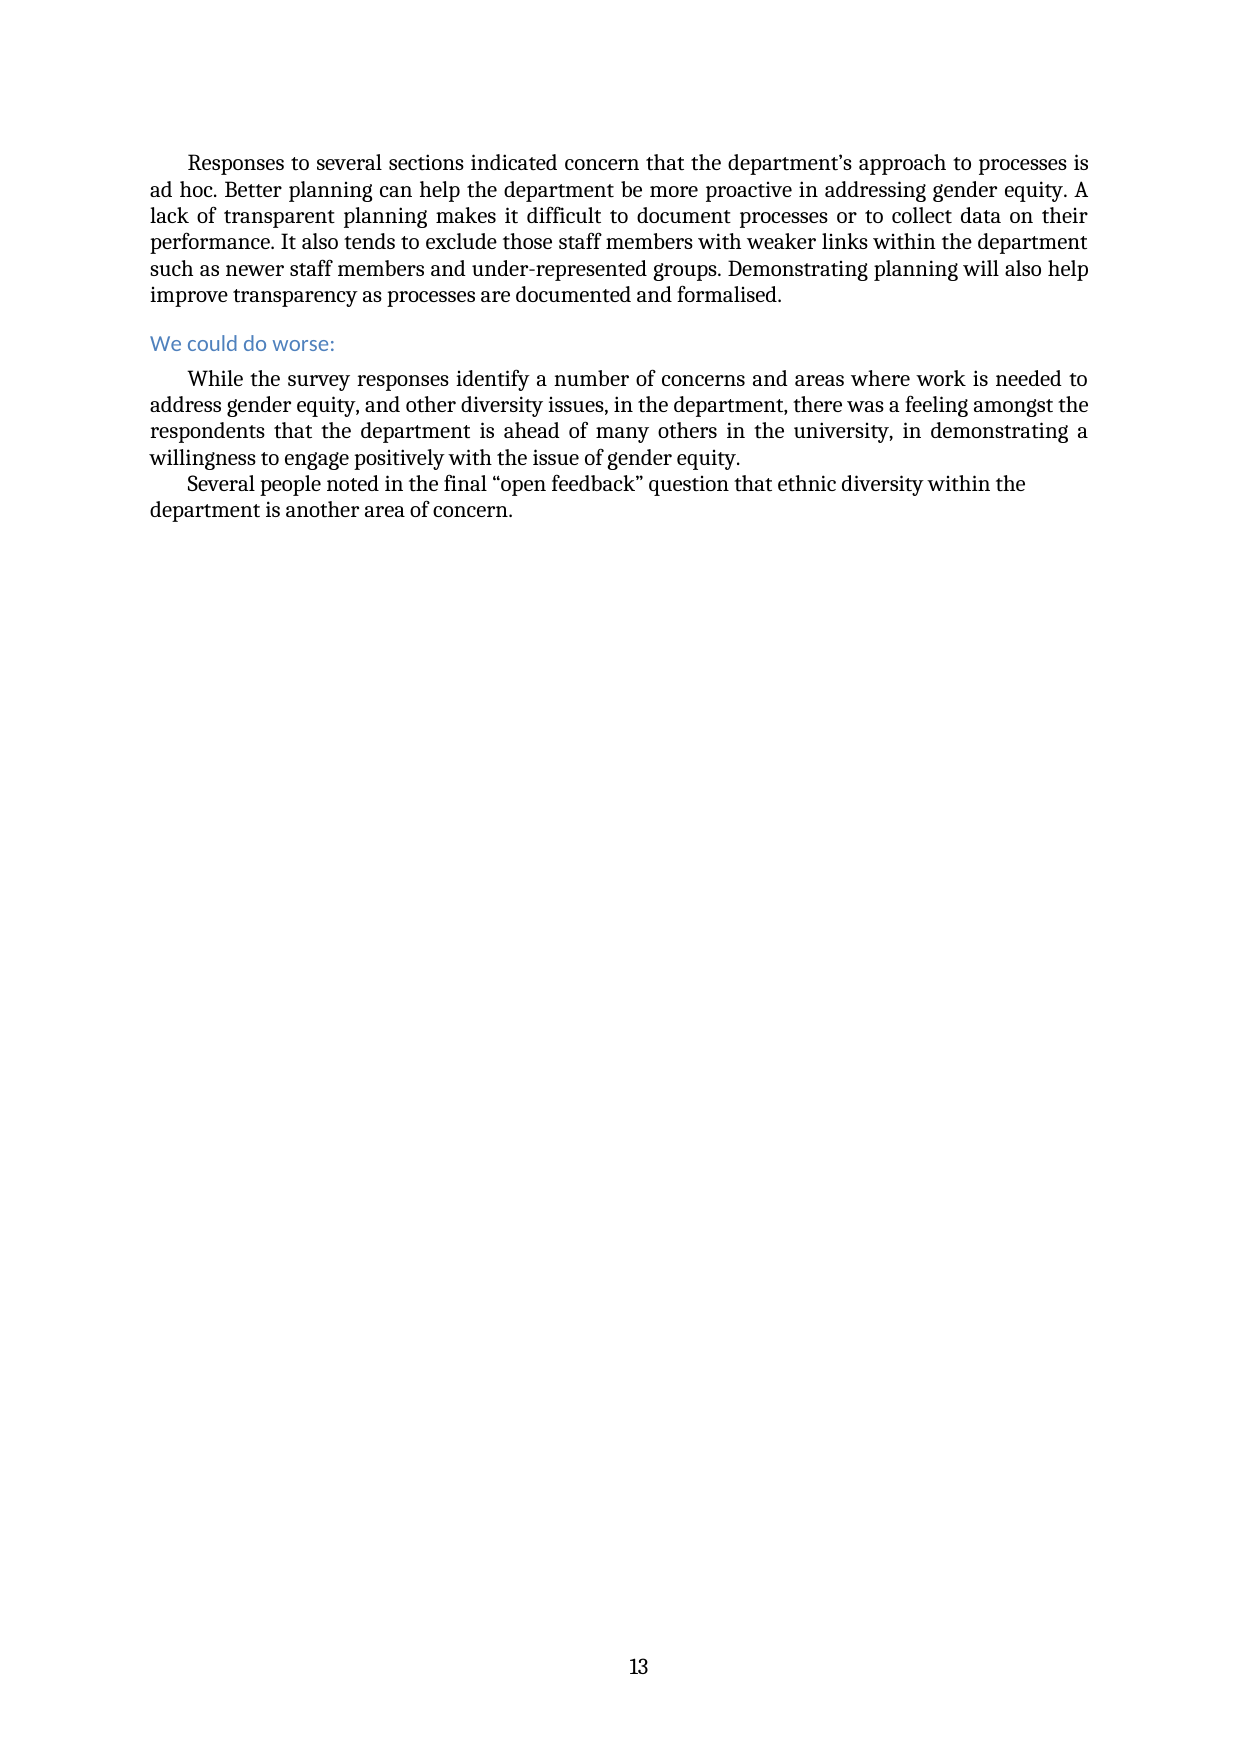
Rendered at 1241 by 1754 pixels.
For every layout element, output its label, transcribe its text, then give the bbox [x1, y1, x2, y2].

subtitle We could do worse: [150, 329, 1090, 357]
text While the survey responses identify a number of concerns and areas where work is needed to address gender equity, and other diversity issues, in the department, there was a feeling amongst the respondents that the department is ahead of many others in the university, in demonstrating a willingness to engage positively with the issue of gender equity. [150, 365, 1090, 471]
text Responses to several sections indicated concern that the department’s approach to processes is ad hoc. Better planning can help the department be more proactive in addressing gender equity. A lack of transparent planning makes it difficult to document processes or to collect data on their performance. It also tends to exclude those staff members with weaker links within the department such as newer staff members and under-represented groups. Demonstrating planning will also help improve transparency as processes are documented and formalised. [150, 150, 1090, 308]
text Several people noted in the final “open feedback” question that ethnic diversity within the department is another area of concern. [150, 471, 1090, 523]
